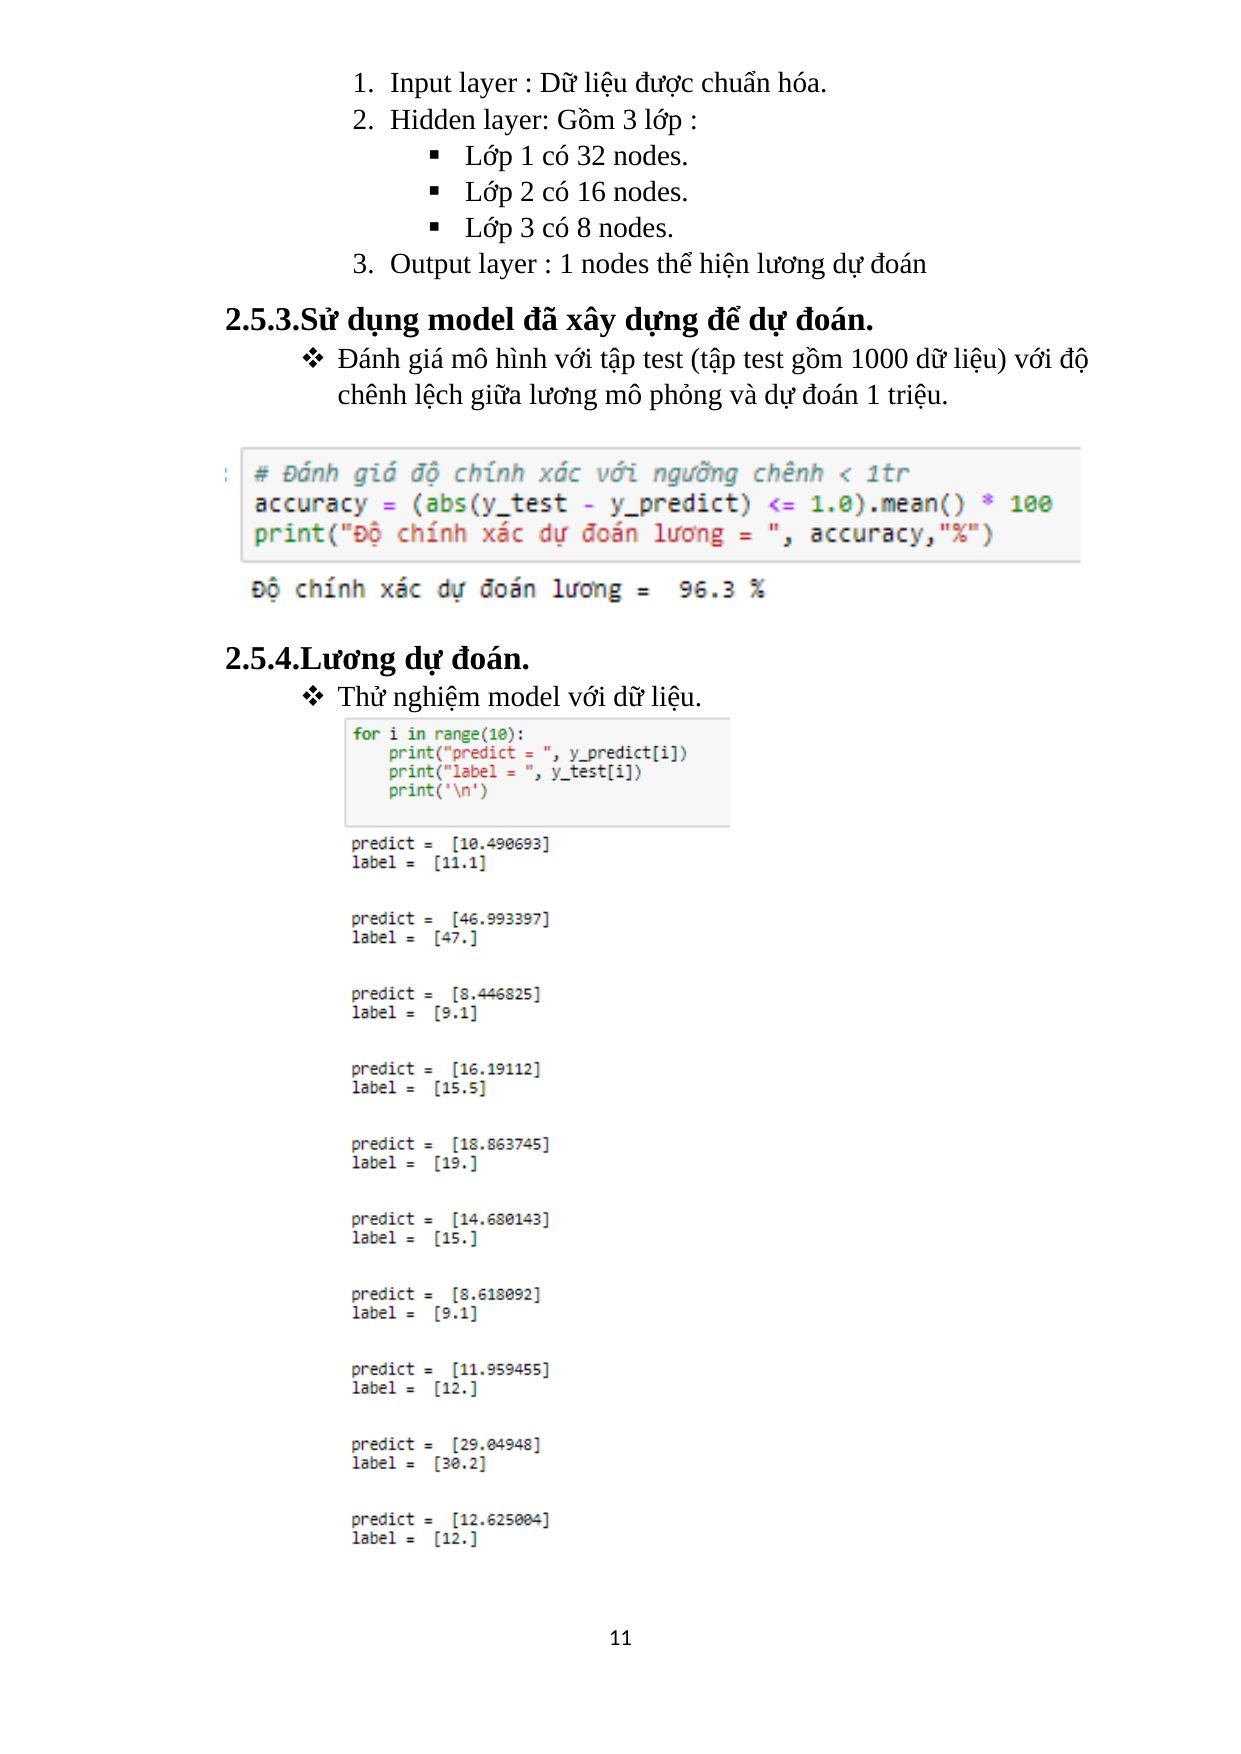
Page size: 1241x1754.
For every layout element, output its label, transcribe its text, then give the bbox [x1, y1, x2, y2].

subtitle 2.5.3.Sử dụng model đã xây dựng để dự đoán. [225, 299, 1090, 338]
list Input layer : Dữ liệu được chuẩn hóa. [352, 66, 1090, 99]
list Hidden layer: Gồm 3 lớp : [352, 102, 1090, 135]
picture [337, 715, 730, 1577]
list Lớp 3 có 8 nodes. [427, 210, 1090, 244]
list Lớp 1 có 32 nodes. [427, 138, 1090, 172]
list Thử nghiệm model với dữ liệu. [300, 679, 1090, 713]
picture [225, 413, 1081, 619]
subtitle 2.5.4.Lương dự đoán. [225, 638, 1090, 676]
list Đánh giá mô hình với tập test (tập test gồm 1000 dữ liệu) với độ chênh lệch giữa lương mô phỏng và dự đoán 1 triệu. [300, 341, 1090, 411]
list Lớp 2 có 16 nodes. [427, 174, 1090, 208]
list Output layer : 1 nodes thể hiện lương dự đoán [352, 247, 1090, 280]
